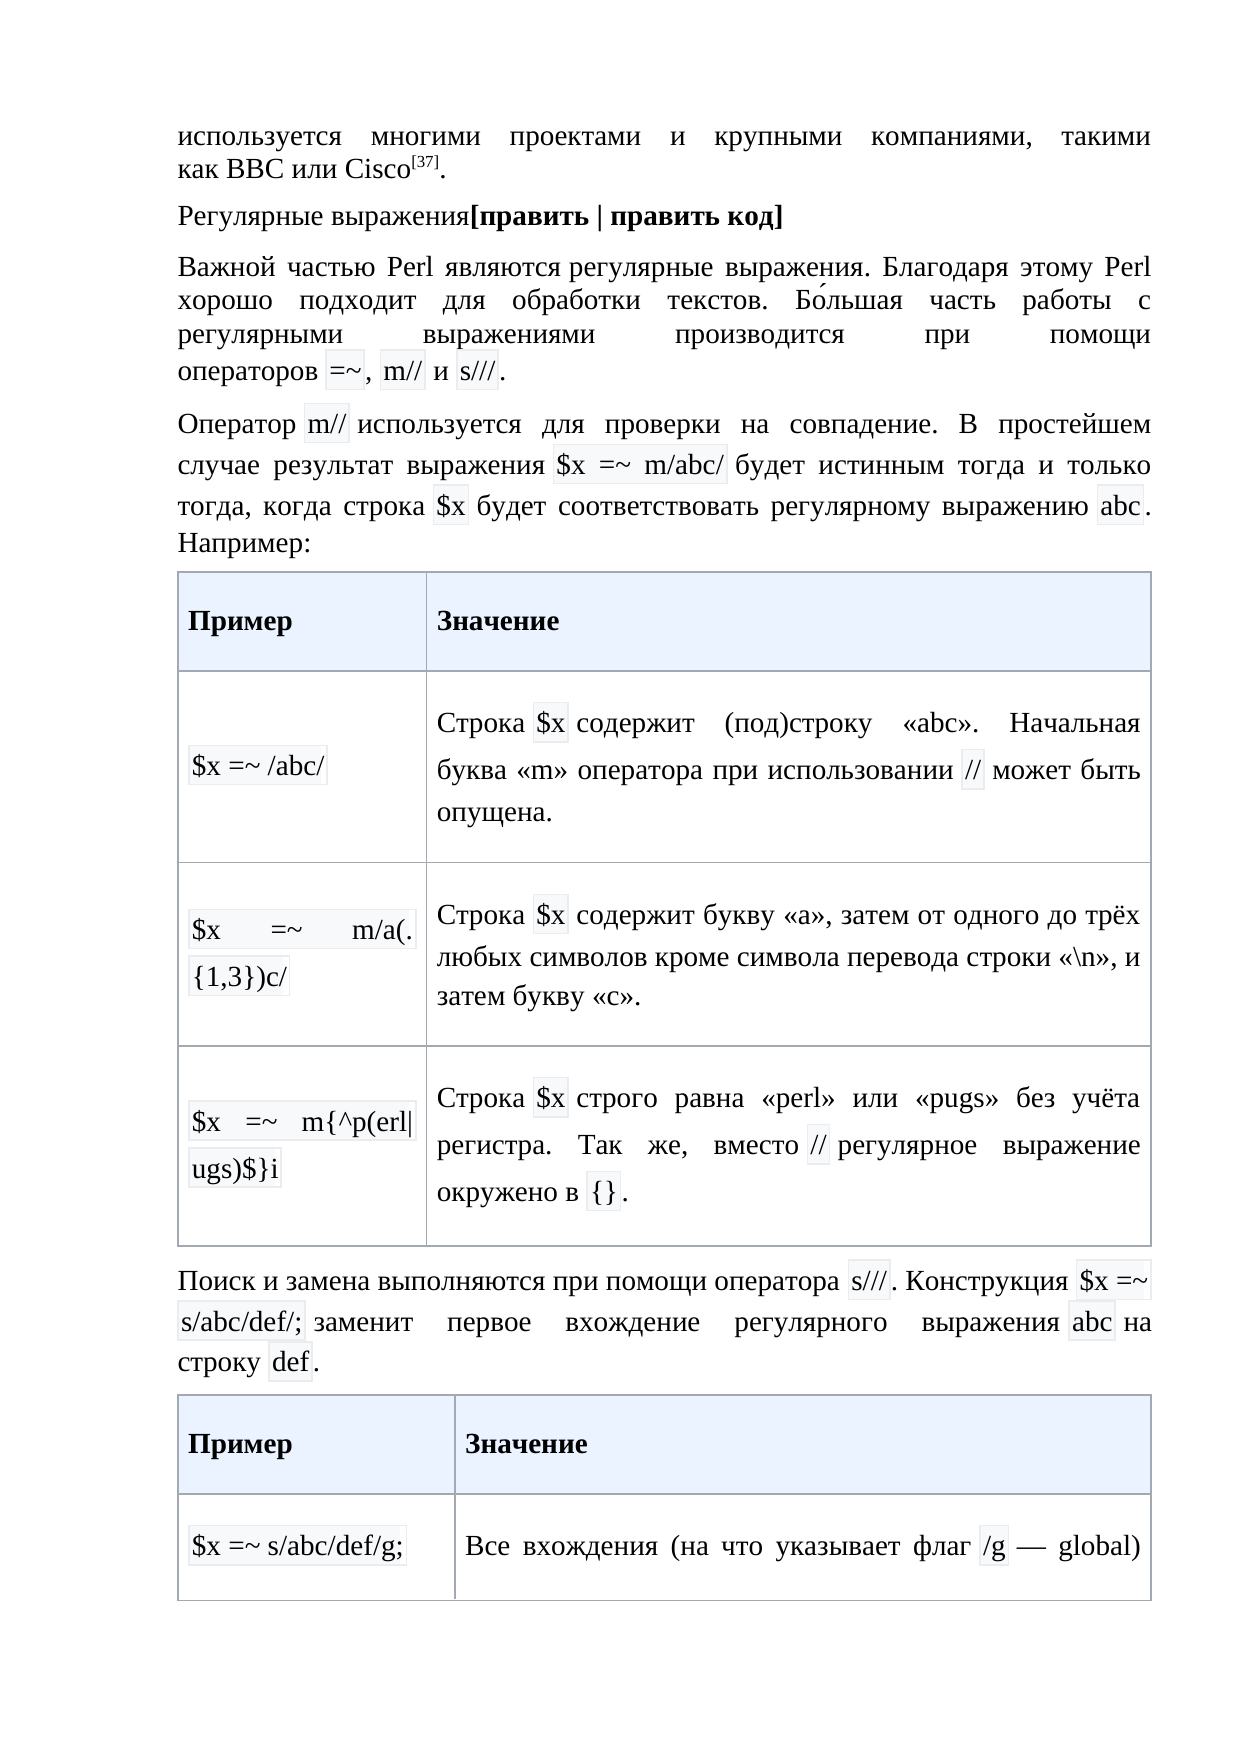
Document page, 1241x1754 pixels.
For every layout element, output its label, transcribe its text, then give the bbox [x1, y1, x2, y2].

table_cell $x =~ m{^p(erl|ugs)$}i [179, 1047, 426, 1245]
table_cell $x =~ s/abc/def/g; [179, 1495, 454, 1599]
table_header Значение [427, 573, 1150, 670]
table_header Пример [179, 1396, 454, 1493]
table_cell Строка $x содержит букву «a», затем от одного до трёх любых символов кроме символа перевода строки «\n», и затем букву «c». [427, 863, 1150, 1045]
table_header Пример [179, 573, 426, 670]
text Важной частью Perl являются регулярные выражения. Благодаря этому Perl хорошо подходит для обработки текстов. Бо́льшая часть работы с регулярными выражениями производится при помощи операторов =~, m// и s///. [177, 249, 1152, 390]
subtitle Регулярные выражения[править | править код] [177, 198, 1152, 231]
table_header Значение [456, 1396, 1150, 1493]
table_cell $x =~ /abc/ [179, 672, 426, 862]
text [177, 118, 1152, 185]
text Поиск и замена выполняются при помощи оператора s///. Конструкция $x =~ s/abc/def/; заменит первое вхождение регулярного выражения abc на строку def. [177, 1259, 1152, 1382]
text Оператор m// используется для проверки на совпадение. В простейшем случае результат выражения $x =~ m/abc/ будет истинным тогда и только тогда, когда строка $x будет соответствовать регулярному выражению abc. Например: [177, 403, 1152, 559]
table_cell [456, 1495, 1150, 1599]
table_cell Строка $x строго равна «perl» или «pugs» без учёта регистра. Так же, вместо // регулярное выражение окружено в {}. [427, 1047, 1150, 1245]
table_cell $x =~ m/a(.{1,3})c/ [179, 863, 426, 1045]
table_cell Строка $x содержит (под)строку «abc». Начальная буква «m» оператора при использовании // может быть опущена. [427, 672, 1150, 862]
